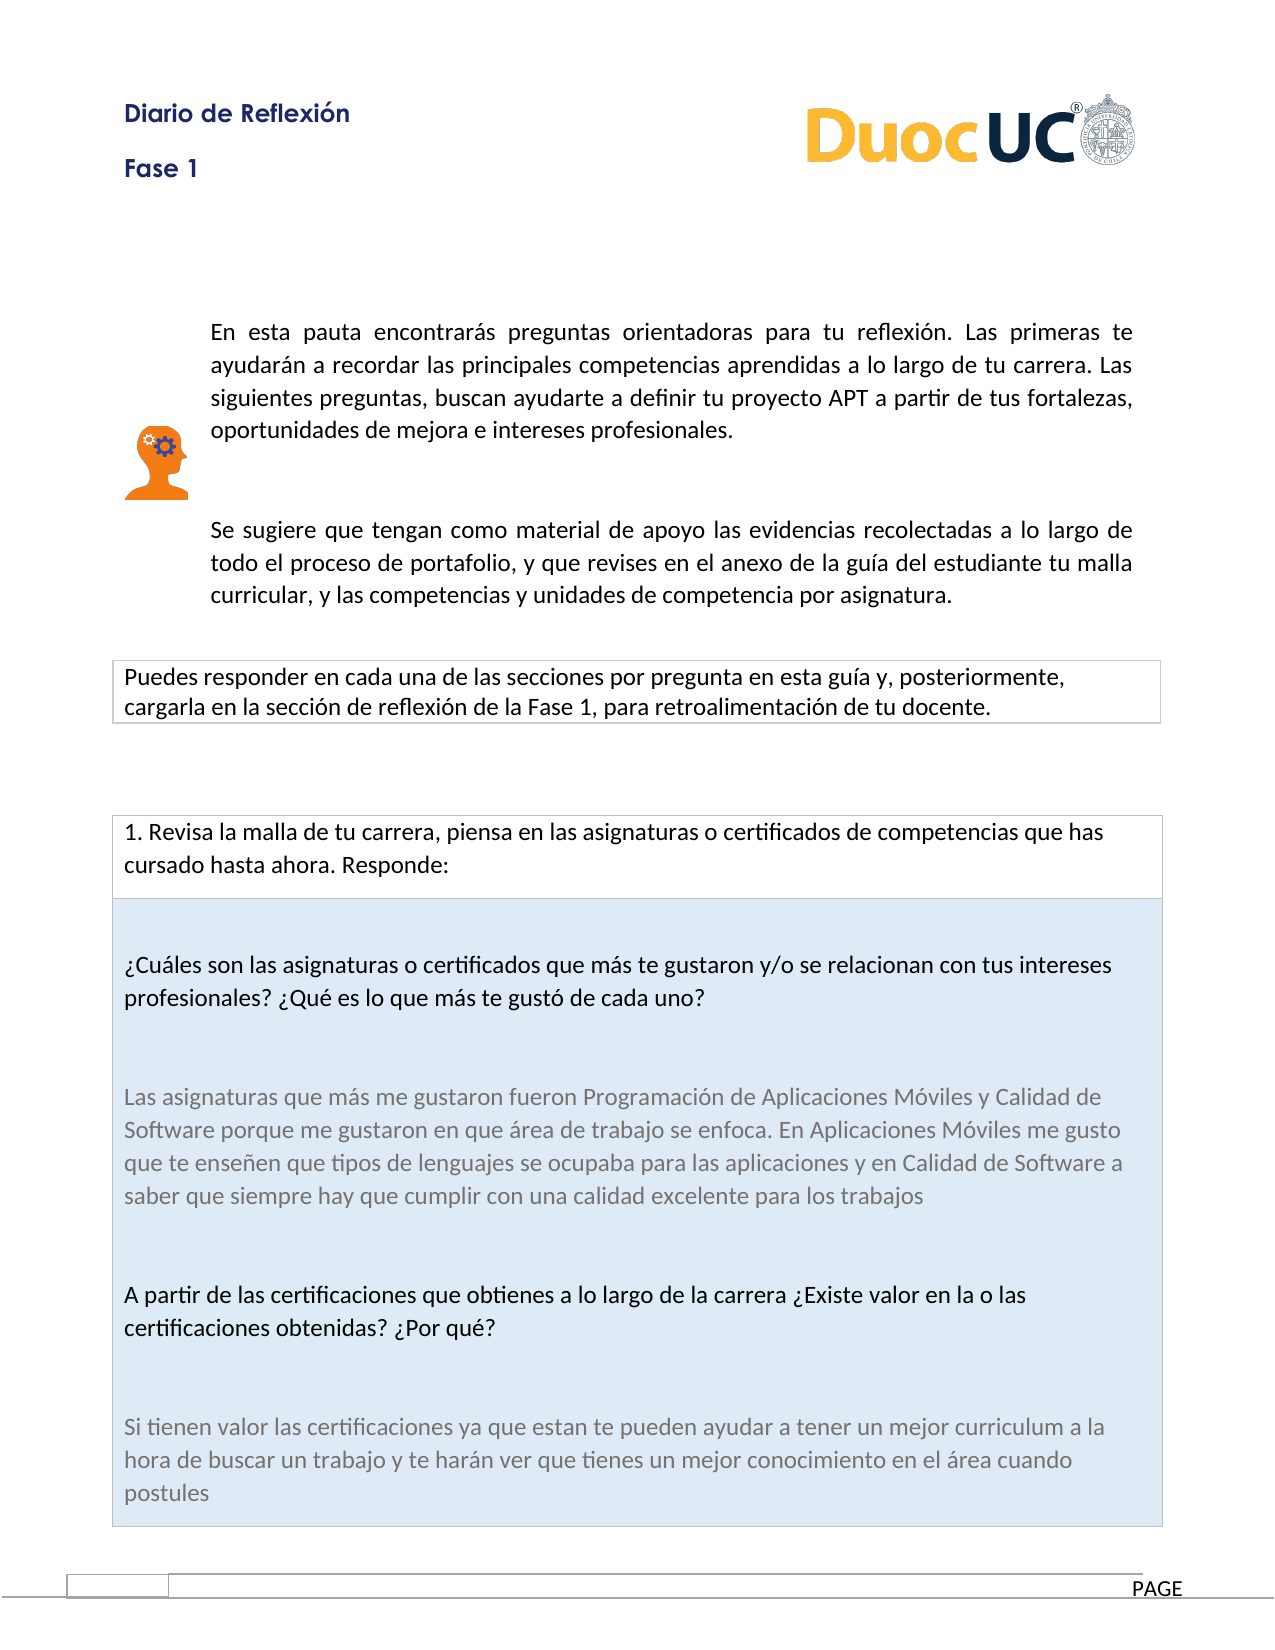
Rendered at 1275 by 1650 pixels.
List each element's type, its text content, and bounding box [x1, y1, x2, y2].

table_header Puedes responder en cada una de las secciones por pregunta en esta guía y, posteriormente, cargarla en la sección de reflexión de la Fase 1, para retroalimentación de tu docente. [114, 661, 1160, 722]
picture [807, 94, 1135, 165]
table_header En esta pauta encontrarás preguntas orientadoras para tu reflexión. Las primeras te ayudarán a recordar las principales competencias aprendidas a lo largo de tu carrera. Las siguientes preguntas, buscan ayudarte a definir tu proyecto APT a partir de tus fortalezas, oportunidades de mejora e intereses profesionales. Se sugiere que tengan como material de apoyo las evidencias recolectadas a lo largo de todo el proceso de portafolio, y que revises en el anexo de la guía del estudiante tu malla curricular, y las competencias y unidades de competencia por asignatura. [199, 316, 1146, 629]
table_header 1. Revisa la malla de tu carrera, piensa en las asignaturas o certificados de competencias que has cursado hasta ahora. Responde: [113, 816, 1162, 898]
table_header [112, 316, 199, 629]
picture [123, 426, 188, 500]
